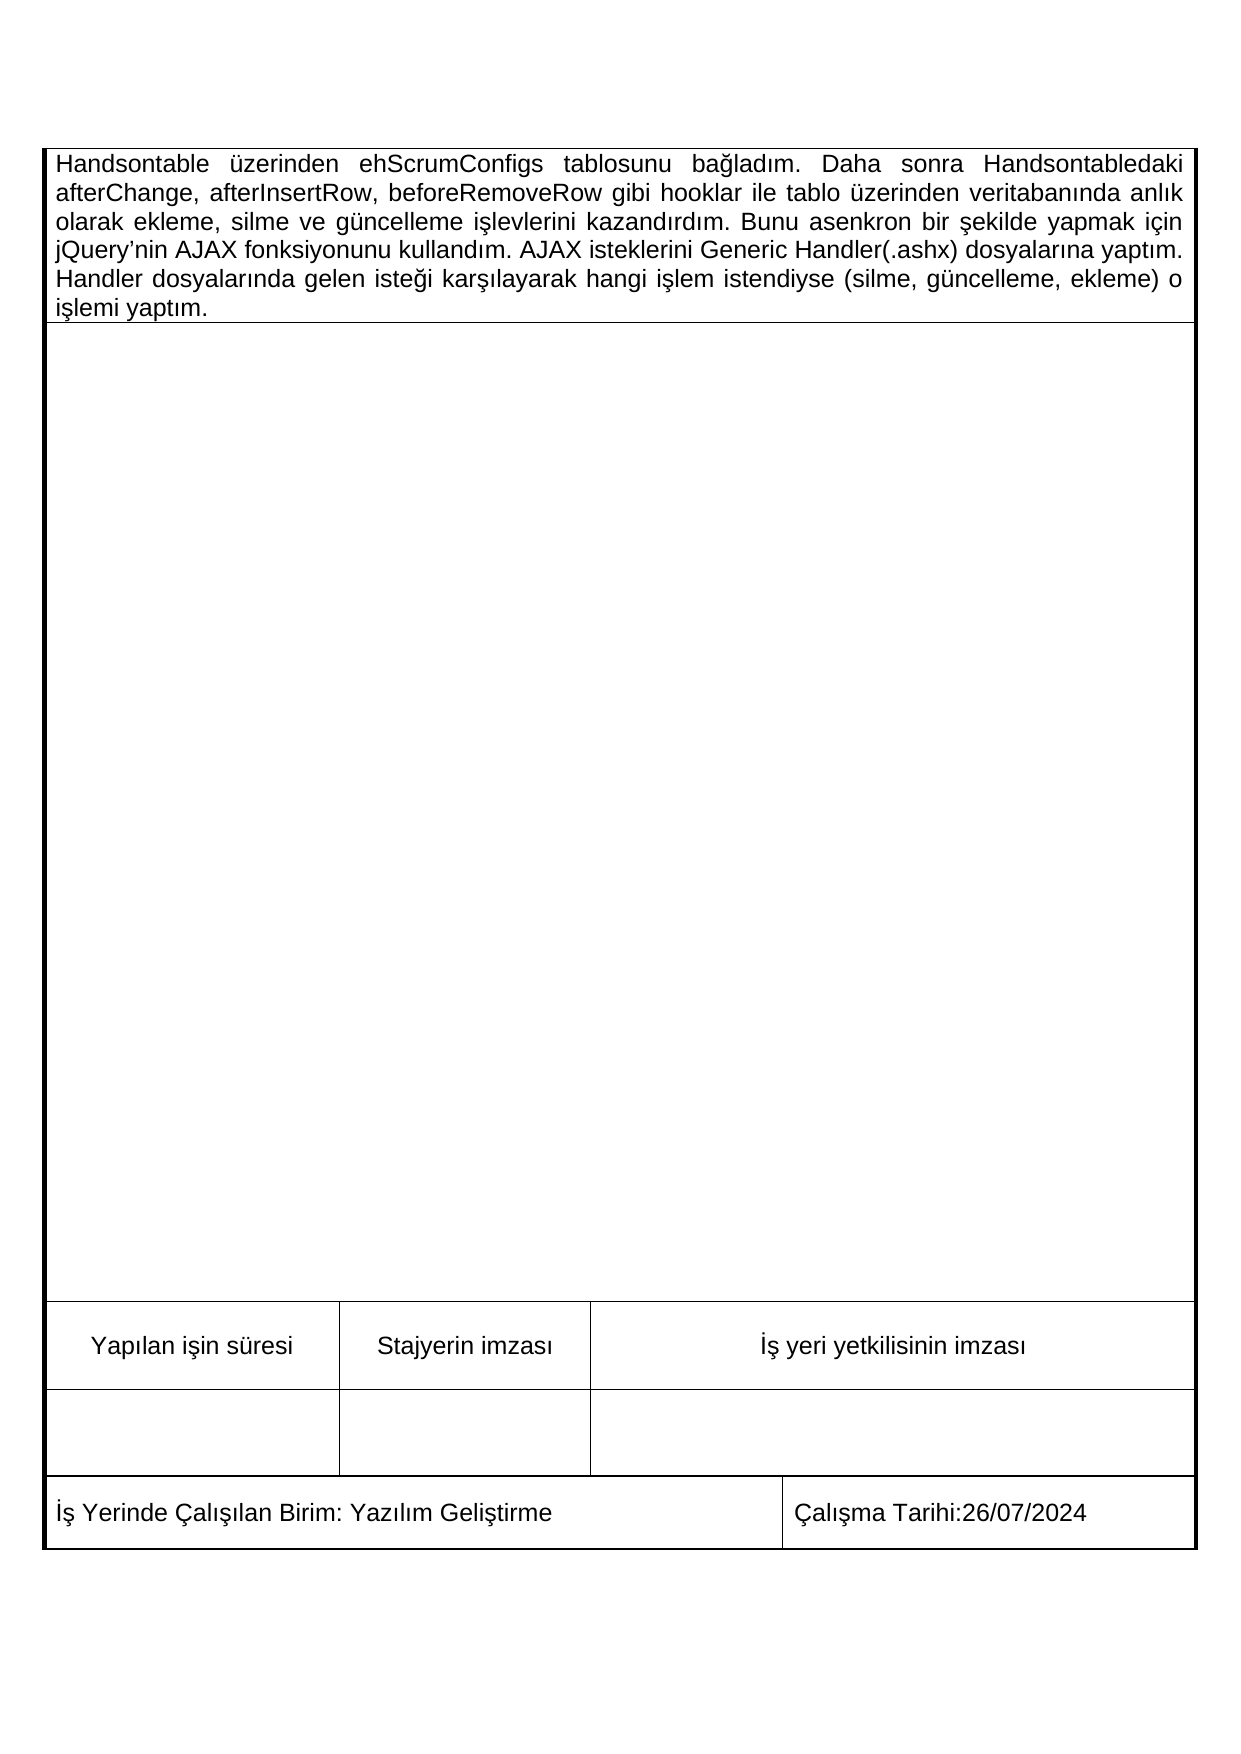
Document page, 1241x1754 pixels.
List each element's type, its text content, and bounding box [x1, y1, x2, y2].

table_cell [340, 1390, 590, 1475]
table_cell [591, 1390, 1194, 1475]
table_cell İş yeri yetkilisinin imzası [591, 1302, 1194, 1388]
table_cell İş Yerinde Çalışılan Birim: Yazılım Geliştirme [47, 1477, 782, 1548]
table_cell [47, 323, 1194, 1301]
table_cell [47, 149, 1194, 322]
table_cell [47, 1390, 339, 1475]
table_cell Stajyerin imzası [340, 1302, 590, 1388]
table_cell Yapılan işin süresi [47, 1302, 339, 1388]
table_cell Çalışma Tarihi:26/07/2024 [783, 1477, 1194, 1548]
